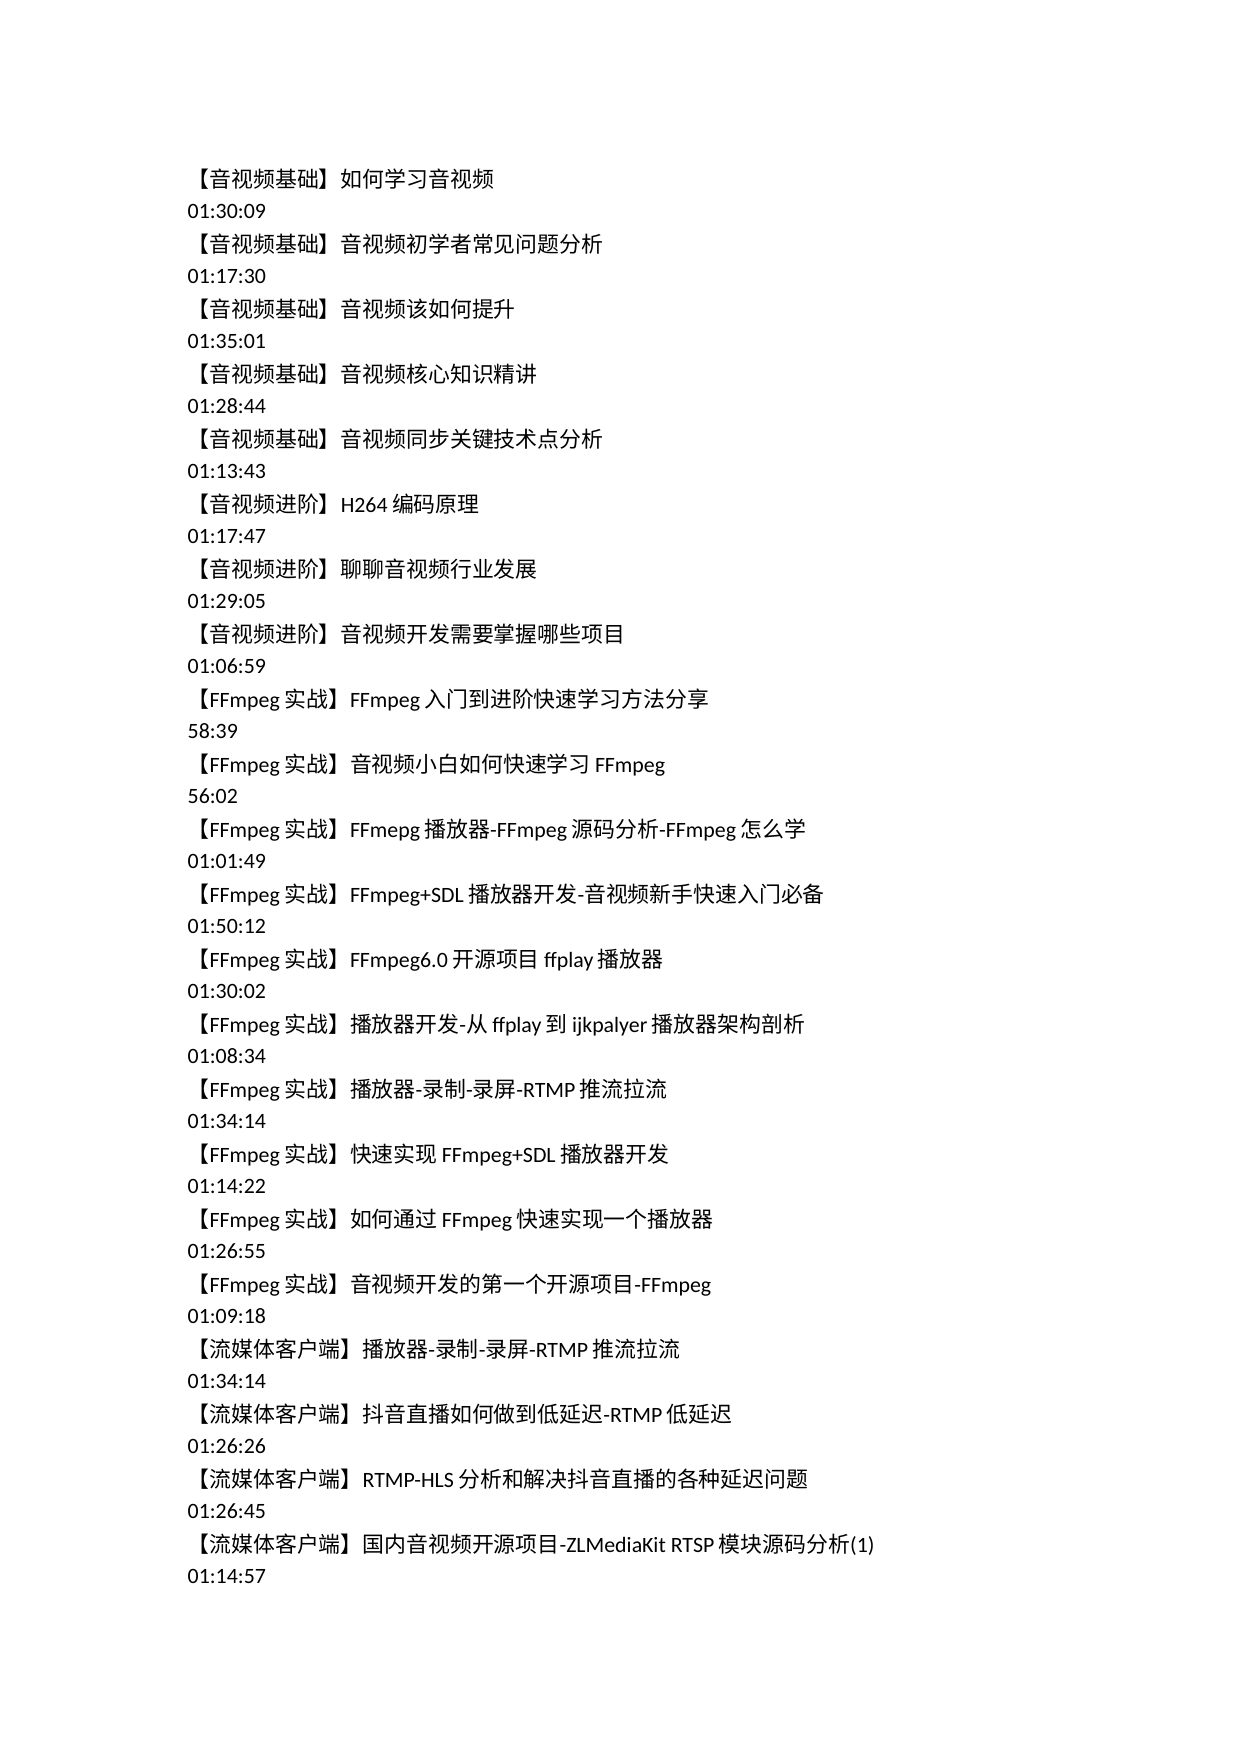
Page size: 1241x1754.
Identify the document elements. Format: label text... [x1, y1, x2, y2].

text 【音视频进阶】H264编码原理 [187, 487, 1053, 519]
text 01:30:09 [187, 194, 1053, 227]
text 【流媒体客户端】RTMP-HLS分析和解决抖音直播的各种延迟问题 [187, 1462, 1053, 1494]
text 【FFmpeg实战】音视频小白如何快速学习FFmpeg [187, 747, 1053, 779]
text 01:34:14 [187, 1104, 1053, 1137]
text 01:14:22 [187, 1169, 1053, 1202]
text 01:17:30 [187, 259, 1053, 292]
text 01:17:47 [187, 519, 1053, 552]
text 【FFmpeg实战】FFmepg播放器-FFmpeg源码分析-FFmpeg怎么学 [187, 812, 1053, 844]
text 01:26:45 [187, 1494, 1053, 1527]
text 01:26:55 [187, 1234, 1053, 1267]
text 01:28:44 [187, 389, 1053, 422]
text 【FFmpeg实战】快速实现FFmpeg+SDL播放器开发 [187, 1137, 1053, 1169]
text 01:14:57 [187, 1559, 1053, 1592]
text 01:01:49 [187, 844, 1053, 877]
text 01:26:26 [187, 1429, 1053, 1462]
text 【FFmpeg实战】音视频开发的第一个开源项目-FFmpeg [187, 1267, 1053, 1299]
text 【流媒体客户端】播放器-录制-录屏-RTMP推流拉流 [187, 1332, 1053, 1364]
text 01:08:34 [187, 1039, 1053, 1072]
text 01:06:59 [187, 649, 1053, 682]
text 【音视频基础】音视频同步关键技术点分析 [187, 422, 1053, 454]
text 【音视频进阶】音视频开发需要掌握哪些项目 [187, 617, 1053, 649]
text 01:13:43 [187, 454, 1053, 487]
text 【音视频基础】音视频核心知识精讲 [187, 357, 1053, 389]
text 【FFmpeg实战】播放器-录制-录屏-RTMP推流拉流 [187, 1072, 1053, 1104]
text 58:39 [187, 714, 1053, 747]
text 【FFmpeg实战】FFmpeg入门到进阶快速学习方法分享 [187, 682, 1053, 714]
text 【FFmpeg实战】FFmpeg+SDL播放器开发-音视频新手快速入门必备 [187, 877, 1053, 909]
text 01:29:05 [187, 584, 1053, 617]
text 01:30:02 [187, 974, 1053, 1007]
text 【FFmpeg实战】播放器开发-从ffplay到ijkpalyer播放器架构剖析 [187, 1007, 1053, 1039]
text 【FFmpeg实战】如何通过FFmpeg快速实现一个播放器 [187, 1202, 1053, 1234]
text 01:35:01 [187, 324, 1053, 357]
text 01:50:12 [187, 909, 1053, 942]
text 【流媒体客户端】国内音视频开源项目-ZLMediaKit RTSP模块源码分析(1) [187, 1527, 1053, 1559]
text 【FFmpeg实战】FFmpeg6.0开源项目ffplay播放器 [187, 942, 1053, 974]
text 56:02 [187, 779, 1053, 812]
text 【音视频进阶】聊聊音视频行业发展 [187, 552, 1053, 584]
text 01:09:18 [187, 1299, 1053, 1332]
text 【音视频基础】音视频该如何提升 [187, 292, 1053, 324]
text 01:34:14 [187, 1364, 1053, 1397]
text 【音视频基础】音视频初学者常见问题分析 [187, 227, 1053, 259]
text 【流媒体客户端】抖音直播如何做到低延迟-RTMP低延迟 [187, 1397, 1053, 1429]
text 【音视频基础】如何学习音视频 [187, 162, 1053, 194]
